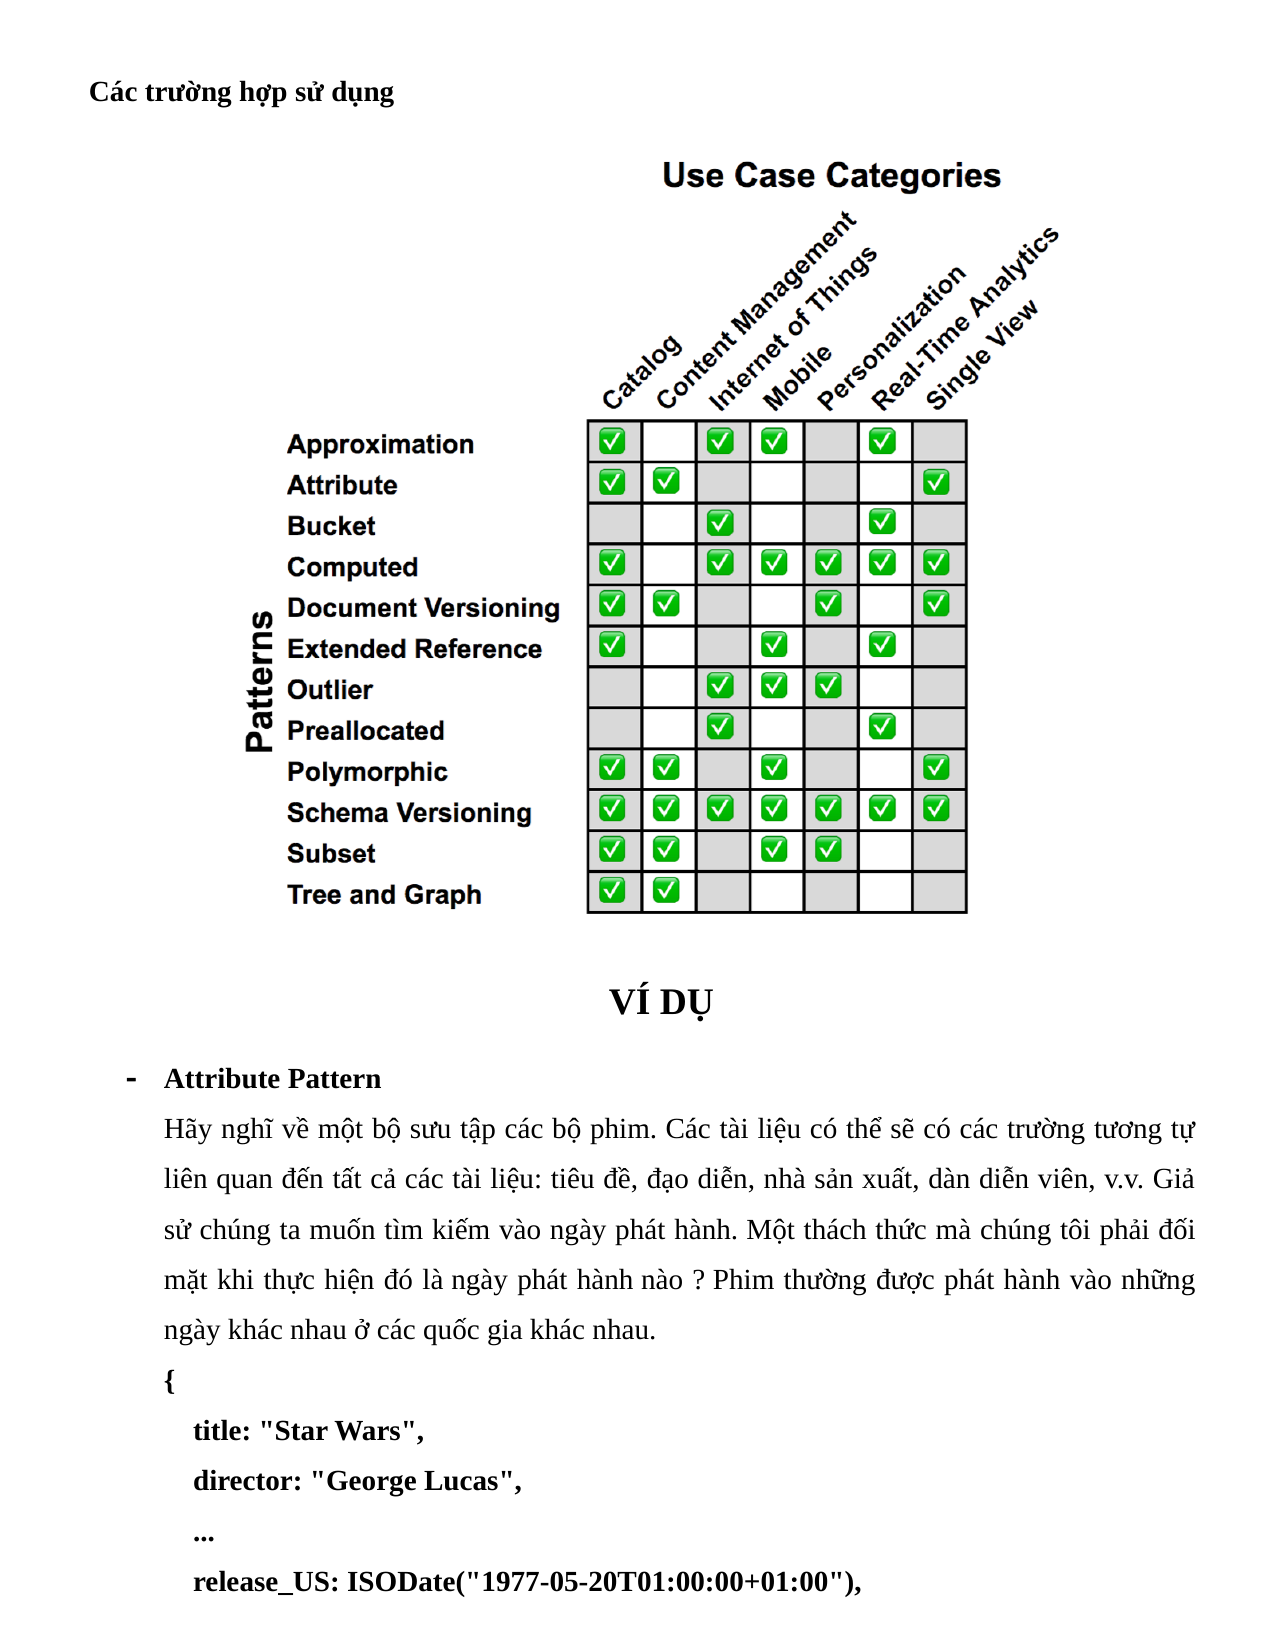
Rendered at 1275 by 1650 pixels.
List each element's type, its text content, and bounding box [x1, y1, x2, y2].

list title: "Star Wars", [164, 1413, 1196, 1447]
list release_US: ISODate("1977-05-20T01:00:00+01:00"), [164, 1564, 1196, 1598]
list Attribute Pattern [126, 1061, 1196, 1094]
picture [201, 134, 1082, 945]
list ... [164, 1514, 1196, 1547]
list Hãy nghĩ về một bộ sưu tập các bộ phim. Các tài liệu có thể sẽ có các trường tương tự liên quan đến tất cả các tài liệu: tiêu đề, đạo diễn, nhà sản xuất, dàn diễn viên, v.v. Giả sử chúng ta muốn tìm kiếm vào ngày phát hành. Một thách thức mà chúng tôi phải đối mặt khi thực hiện đó là ngày phát hành nào ? Phim thường được phát hành vào những ngày khác nhau ở các quốc gia khác nhau. [164, 1111, 1196, 1346]
list { [164, 1363, 1196, 1396]
list director: "George Lucas", [164, 1463, 1196, 1497]
text VÍ DỤ [126, 979, 1196, 1023]
text Các trường hợp sử dụng [89, 74, 1196, 107]
